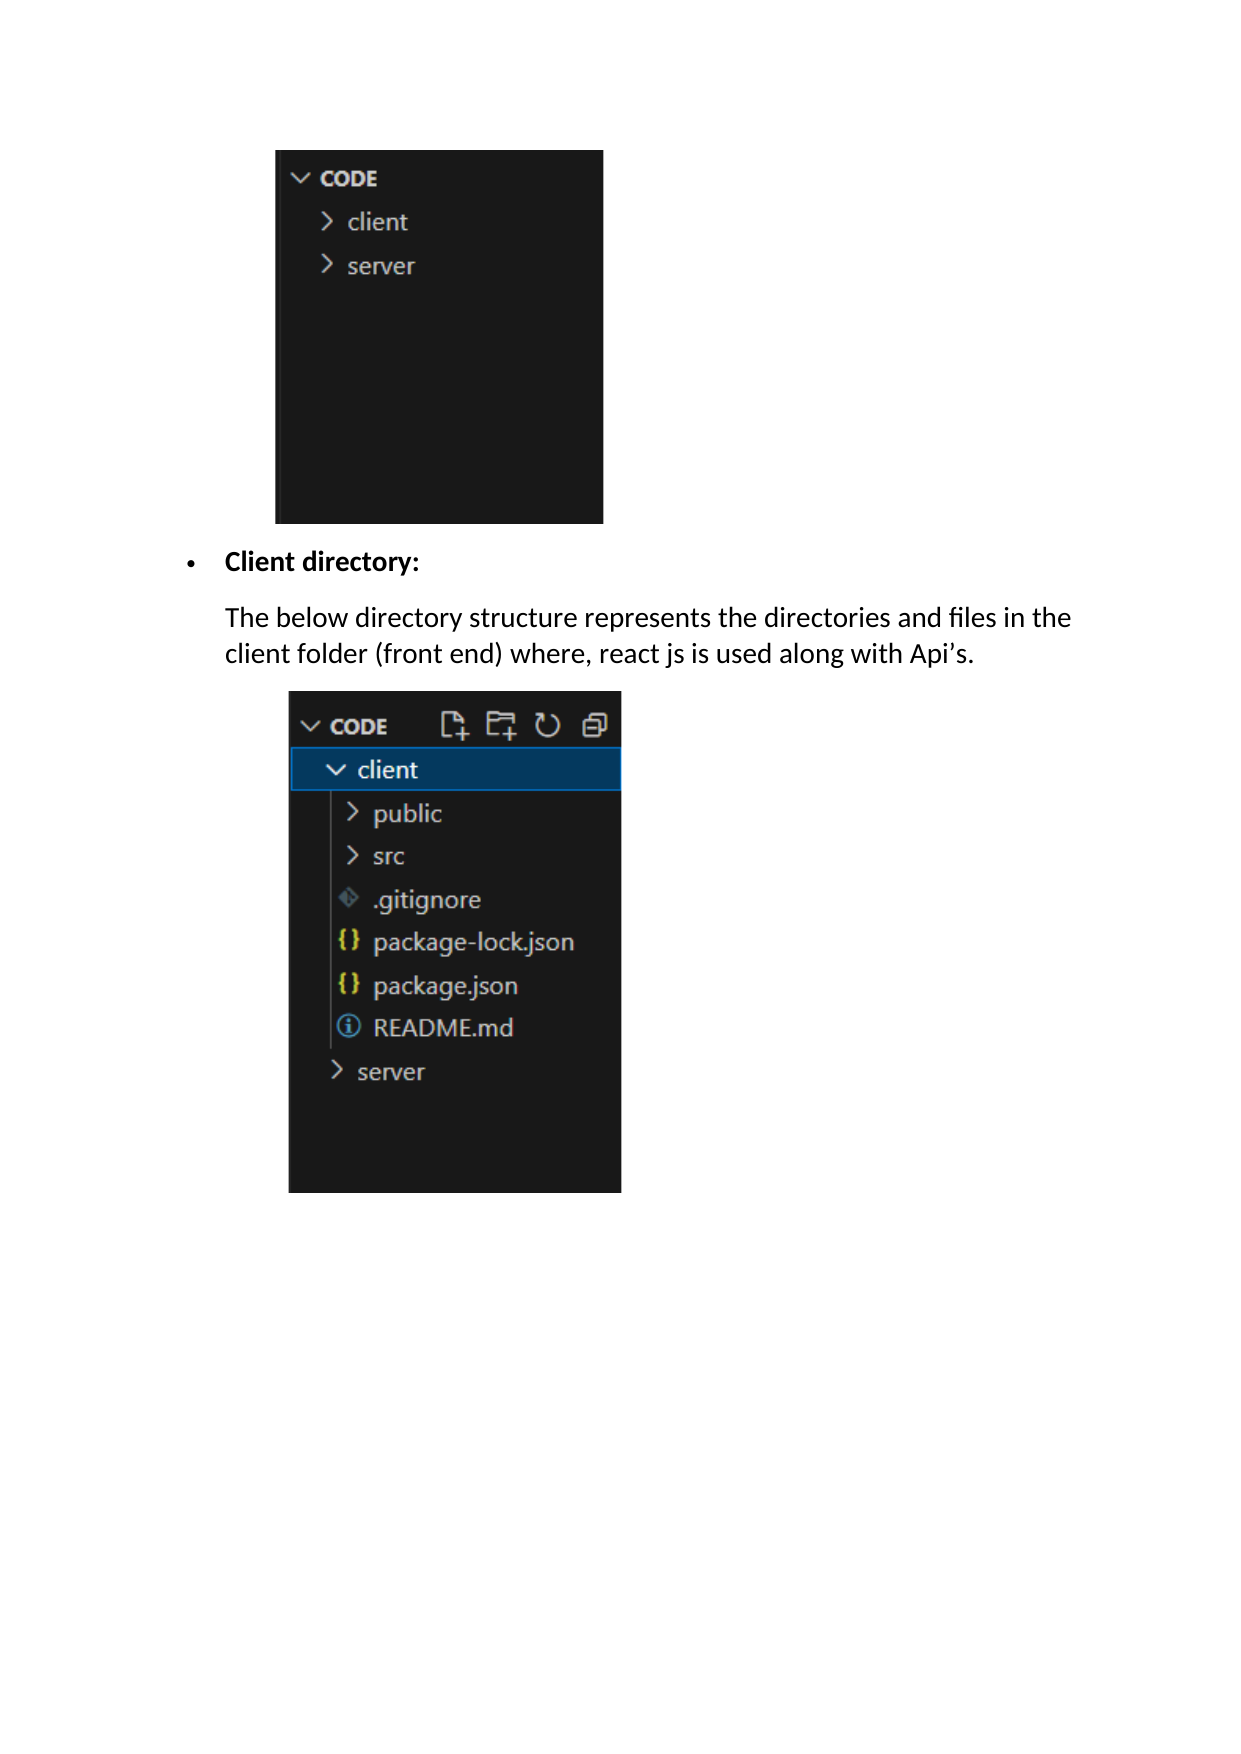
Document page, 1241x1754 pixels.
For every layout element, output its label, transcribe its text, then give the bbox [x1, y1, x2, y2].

text The below directory structure represents the directories and files in the client folder (front end) where, react js is used along with Api’s. [225, 599, 1090, 671]
picture [288, 691, 622, 1193]
list Client directory: [187, 543, 1090, 578]
picture [275, 150, 604, 524]
